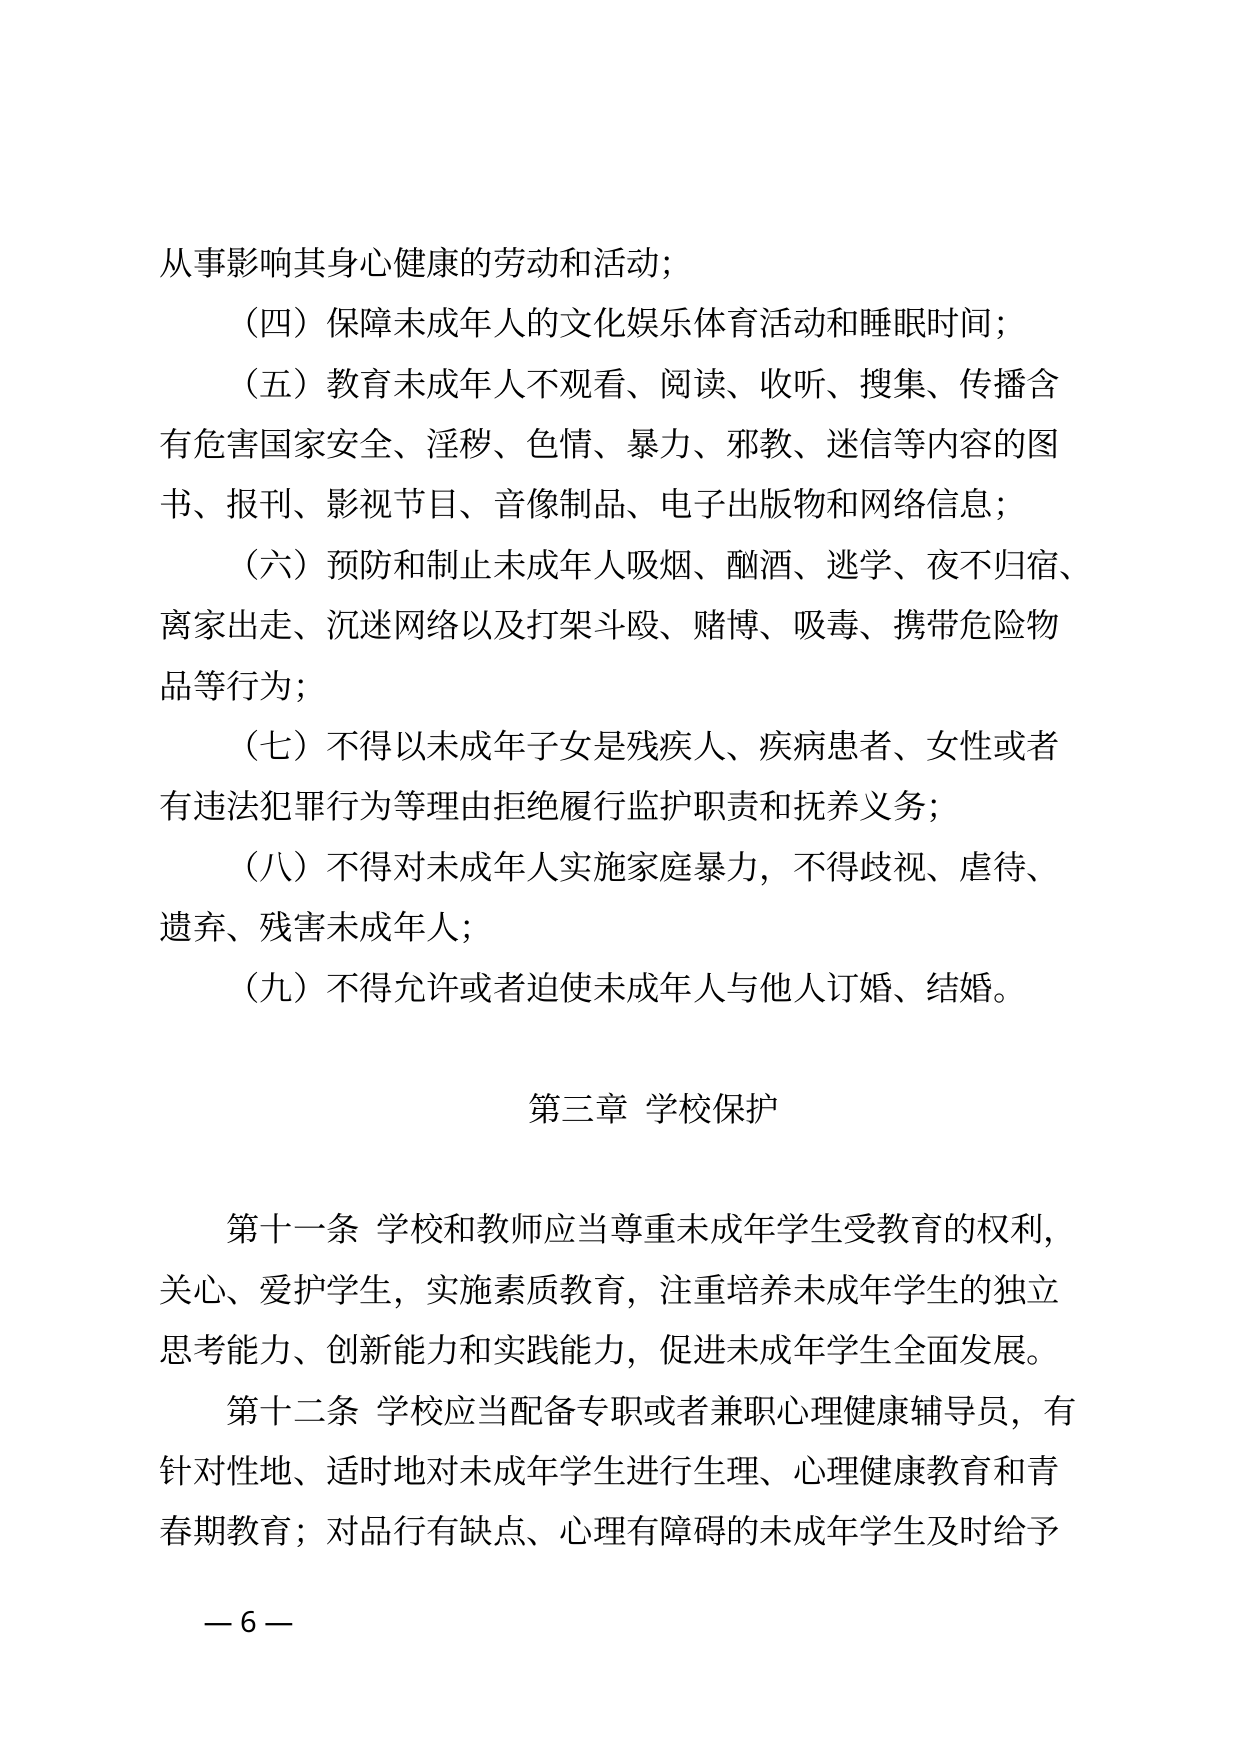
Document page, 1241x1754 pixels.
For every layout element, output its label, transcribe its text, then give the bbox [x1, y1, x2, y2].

text （四）保障未成年人的文化娱乐体育活动和睡眠时间； [159, 285, 1081, 345]
text 第三章 学校保护 [159, 1070, 1081, 1131]
text （八）不得对未成年人实施家庭暴力，不得歧视、虐待、遗弃、残害未成年人； [159, 828, 1081, 949]
text （七）不得以未成年子女是残疾人、疾病患者、女性或者有违法犯罪行为等理由拒绝履行监护职责和抚养义务； [159, 708, 1081, 828]
text 第十一条 学校和教师应当尊重未成年学生受教育的权利，关心、爱护学生，实施素质教育，注重培养未成年学生的独立思考能力、创新能力和实践能力，促进未成年学生全面发展。 [159, 1191, 1081, 1372]
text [159, 224, 1081, 285]
text （五）教育未成年人不观看、阅读、收听、搜集、传播含有危害国家安全、淫秽、色情、暴力、邪教、迷信等内容的图书、报刊、影视节目、音像制品、电子出版物和网络信息； [159, 345, 1081, 526]
text （九）不得允许或者迫使未成年人与他人订婚、结婚。 [159, 949, 1081, 1010]
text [159, 1372, 1081, 1553]
text （六）预防和制止未成年人吸烟、酗酒、逃学、夜不归宿、离家出走、沉迷网络以及打架斗殴、赌博、吸毒、携带危险物品等行为； [159, 526, 1081, 708]
